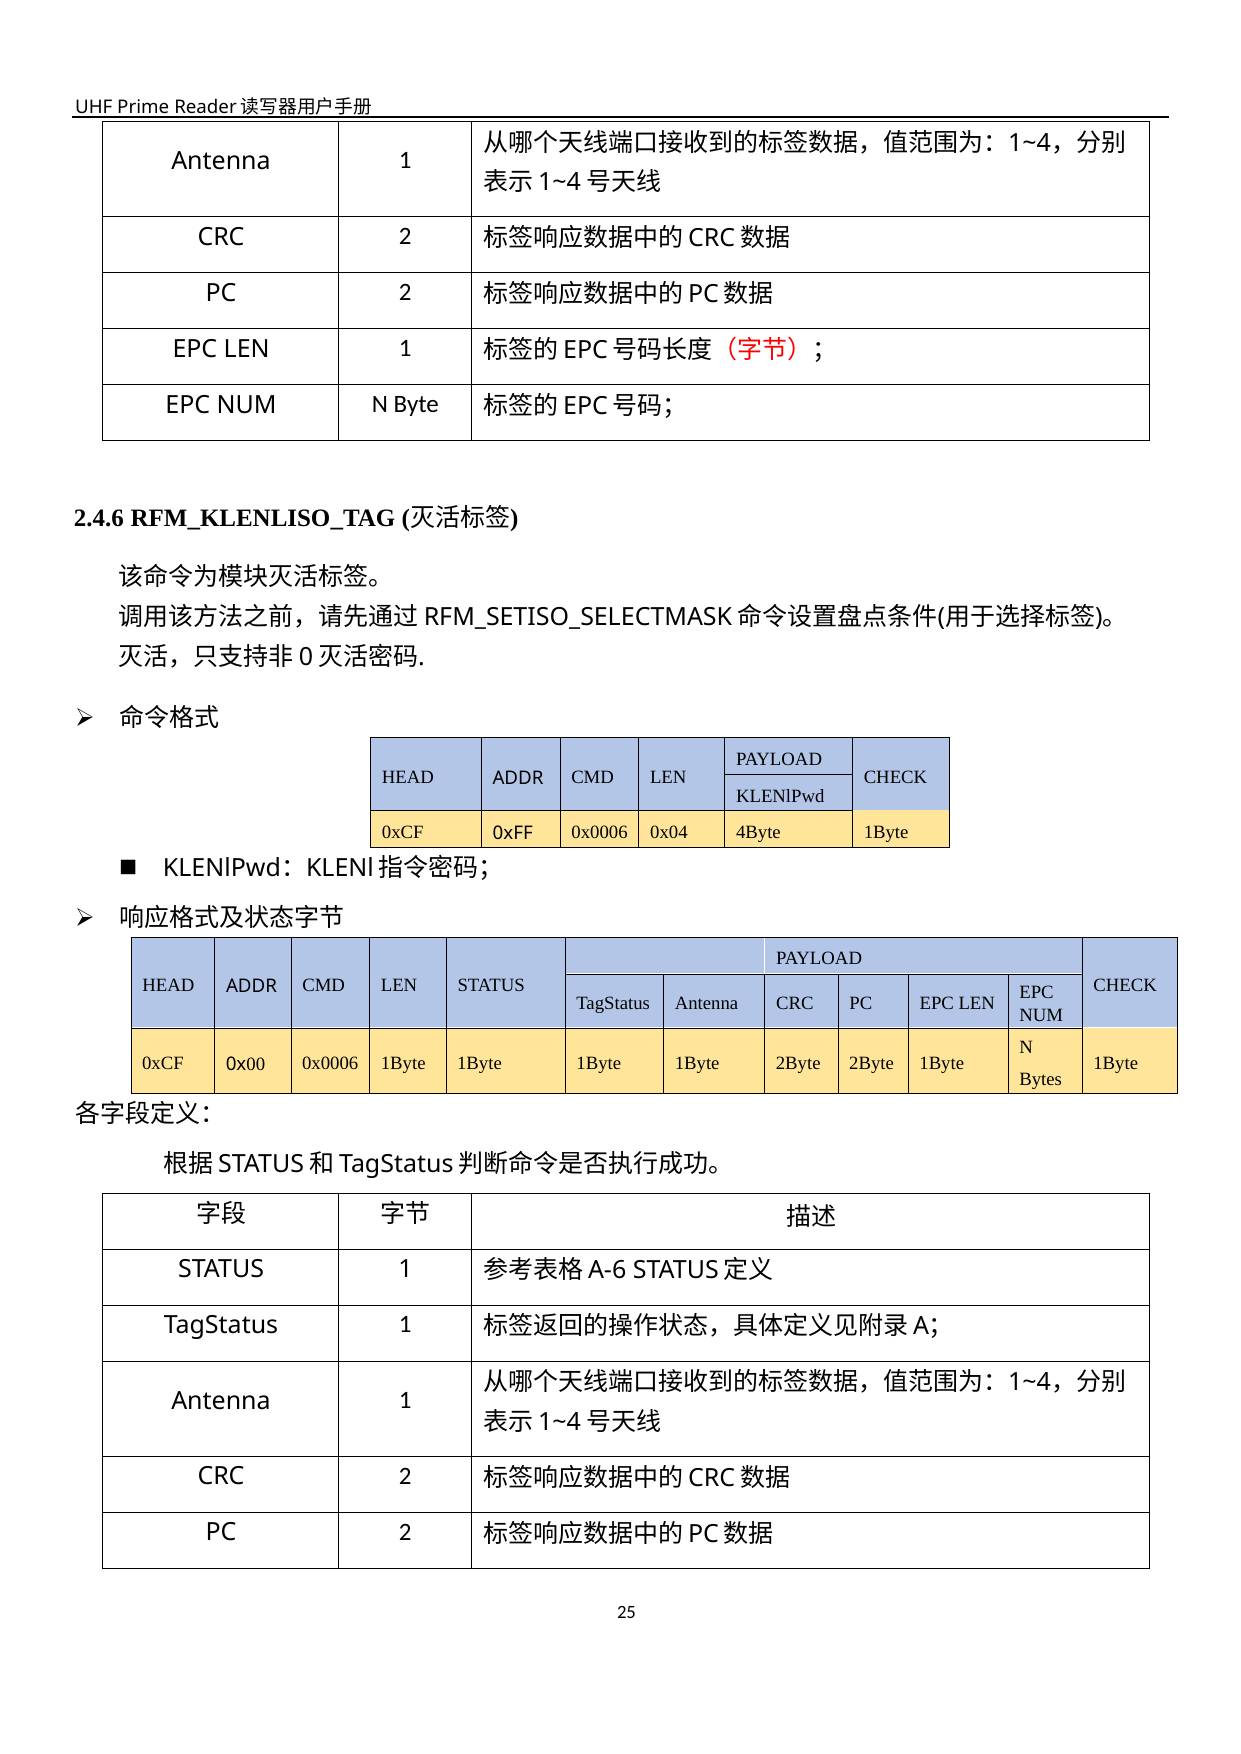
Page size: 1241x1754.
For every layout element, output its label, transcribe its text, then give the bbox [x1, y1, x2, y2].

table_header CHECK [853, 738, 949, 810]
table_cell 2 [339, 1513, 471, 1568]
table_cell 1 [339, 122, 471, 216]
table_cell 1Byte [370, 1029, 446, 1093]
table_cell EPC NUM [103, 385, 338, 440]
table_cell 1 [339, 1362, 471, 1456]
table_header 字节 [339, 1194, 471, 1249]
table_header 字段 [103, 1194, 338, 1249]
table_cell EPC LEN [909, 975, 1008, 1027]
table_cell EPC NUM [1009, 975, 1082, 1027]
table_header STATUS [447, 938, 565, 1027]
table_header LEN [370, 938, 446, 1027]
table_cell 标签响应数据中的CRC数据 [472, 1457, 1149, 1512]
table_cell 0x04 [639, 811, 724, 847]
text 各字段定义： [75, 1093, 1178, 1130]
table_cell 1Byte [566, 1029, 663, 1093]
table_cell 0xCF [371, 811, 481, 847]
table_cell 2Byte [839, 1029, 908, 1093]
table_cell N Byte [339, 385, 471, 440]
table_header [566, 938, 764, 973]
table_cell 1Byte [1083, 1029, 1177, 1093]
table_cell KLENlPwd [725, 775, 852, 810]
text 灭活，只支持非0灭活密码. [118, 636, 1178, 673]
list 响应格式及状态字节 [75, 897, 1178, 933]
table_cell 0x0006 [292, 1029, 369, 1093]
table_cell Antenna [103, 1362, 338, 1456]
text 该命令为模块灭活标签。 [118, 557, 1178, 593]
table_header CMD [292, 938, 369, 1027]
table_cell 4Byte [725, 811, 852, 847]
table_header ADDR [482, 738, 560, 810]
table_cell Antenna [103, 122, 338, 216]
table_cell 标签的EPC号码； [472, 385, 1149, 440]
table_cell 2 [339, 273, 471, 328]
table_cell 1 [339, 1306, 471, 1361]
table_cell PC [839, 975, 908, 1027]
table_cell PC [103, 273, 338, 328]
table_cell 从哪个天线端口接收到的标签数据，值范围为：1~4，分别表示1~4号天线 [472, 1362, 1149, 1456]
table_cell 0x0006 [561, 811, 638, 847]
table_header ADDR [215, 938, 291, 1027]
table_header HEAD [371, 738, 481, 810]
table_cell N Bytes [1009, 1029, 1082, 1093]
table_header HEAD [132, 938, 214, 1027]
table_cell 1 [339, 1250, 471, 1305]
table_cell 标签响应数据中的PC数据 [472, 273, 1149, 328]
subtitle 2.4.6 RFM_KLENLISO_TAG (灭活标签) [73, 498, 1178, 534]
table_cell 0xFF [482, 811, 560, 847]
table_cell 标签返回的操作状态，具体定义见附录A； [472, 1306, 1149, 1361]
table_header 描述 [472, 1194, 1149, 1249]
table_cell PC [103, 1513, 338, 1568]
table_cell STATUS [103, 1250, 338, 1305]
table_cell TagStatus [566, 975, 663, 1027]
table_header LEN [639, 738, 724, 810]
table_cell 标签响应数据中的CRC数据 [472, 217, 1149, 272]
table_cell CRC [103, 1457, 338, 1512]
table_header PAYLOAD [725, 738, 852, 774]
table_cell 从哪个天线端口接收到的标签数据，值范围为：1~4，分别表示1~4号天线 [472, 122, 1149, 216]
table_cell 1 [339, 329, 471, 384]
table_header PAYLOAD [765, 938, 1082, 973]
table_cell 1Byte [447, 1029, 565, 1093]
list KLENlPwd：KLENl指令密码； [118, 848, 1178, 884]
table_cell 1Byte [853, 811, 949, 847]
table_cell Antenna [664, 975, 764, 1027]
table_cell 2 [339, 217, 471, 272]
table_cell CRC [103, 217, 338, 272]
list 命令格式 [75, 697, 1178, 734]
table_cell 2 [339, 1457, 471, 1512]
table_cell 标签响应数据中的PC数据 [472, 1513, 1149, 1568]
table_cell 参考表格A-6 STATUS定义 [472, 1250, 1149, 1305]
table_header CHECK [1083, 938, 1177, 1027]
text 调用该方法之前，请先通过RFM_SETISO_SELECTMASK命令设置盘点条件(用于选择标签)。 [118, 597, 1178, 633]
table_header CMD [561, 738, 638, 810]
table_cell CRC [765, 975, 838, 1027]
table_cell 0x00 [215, 1029, 291, 1093]
table_cell EPC LEN [103, 329, 338, 384]
table_cell 1Byte [664, 1029, 764, 1093]
table_cell TagStatus [103, 1306, 338, 1361]
table_cell 0xCF [132, 1029, 214, 1093]
table_cell 标签的EPC号码长度（字节）； [472, 329, 1149, 384]
list 根据STATUS和TagStatus判断命令是否执行成功。 [163, 1143, 1178, 1179]
table_cell 1Byte [909, 1029, 1008, 1093]
table_cell 2Byte [765, 1029, 838, 1093]
